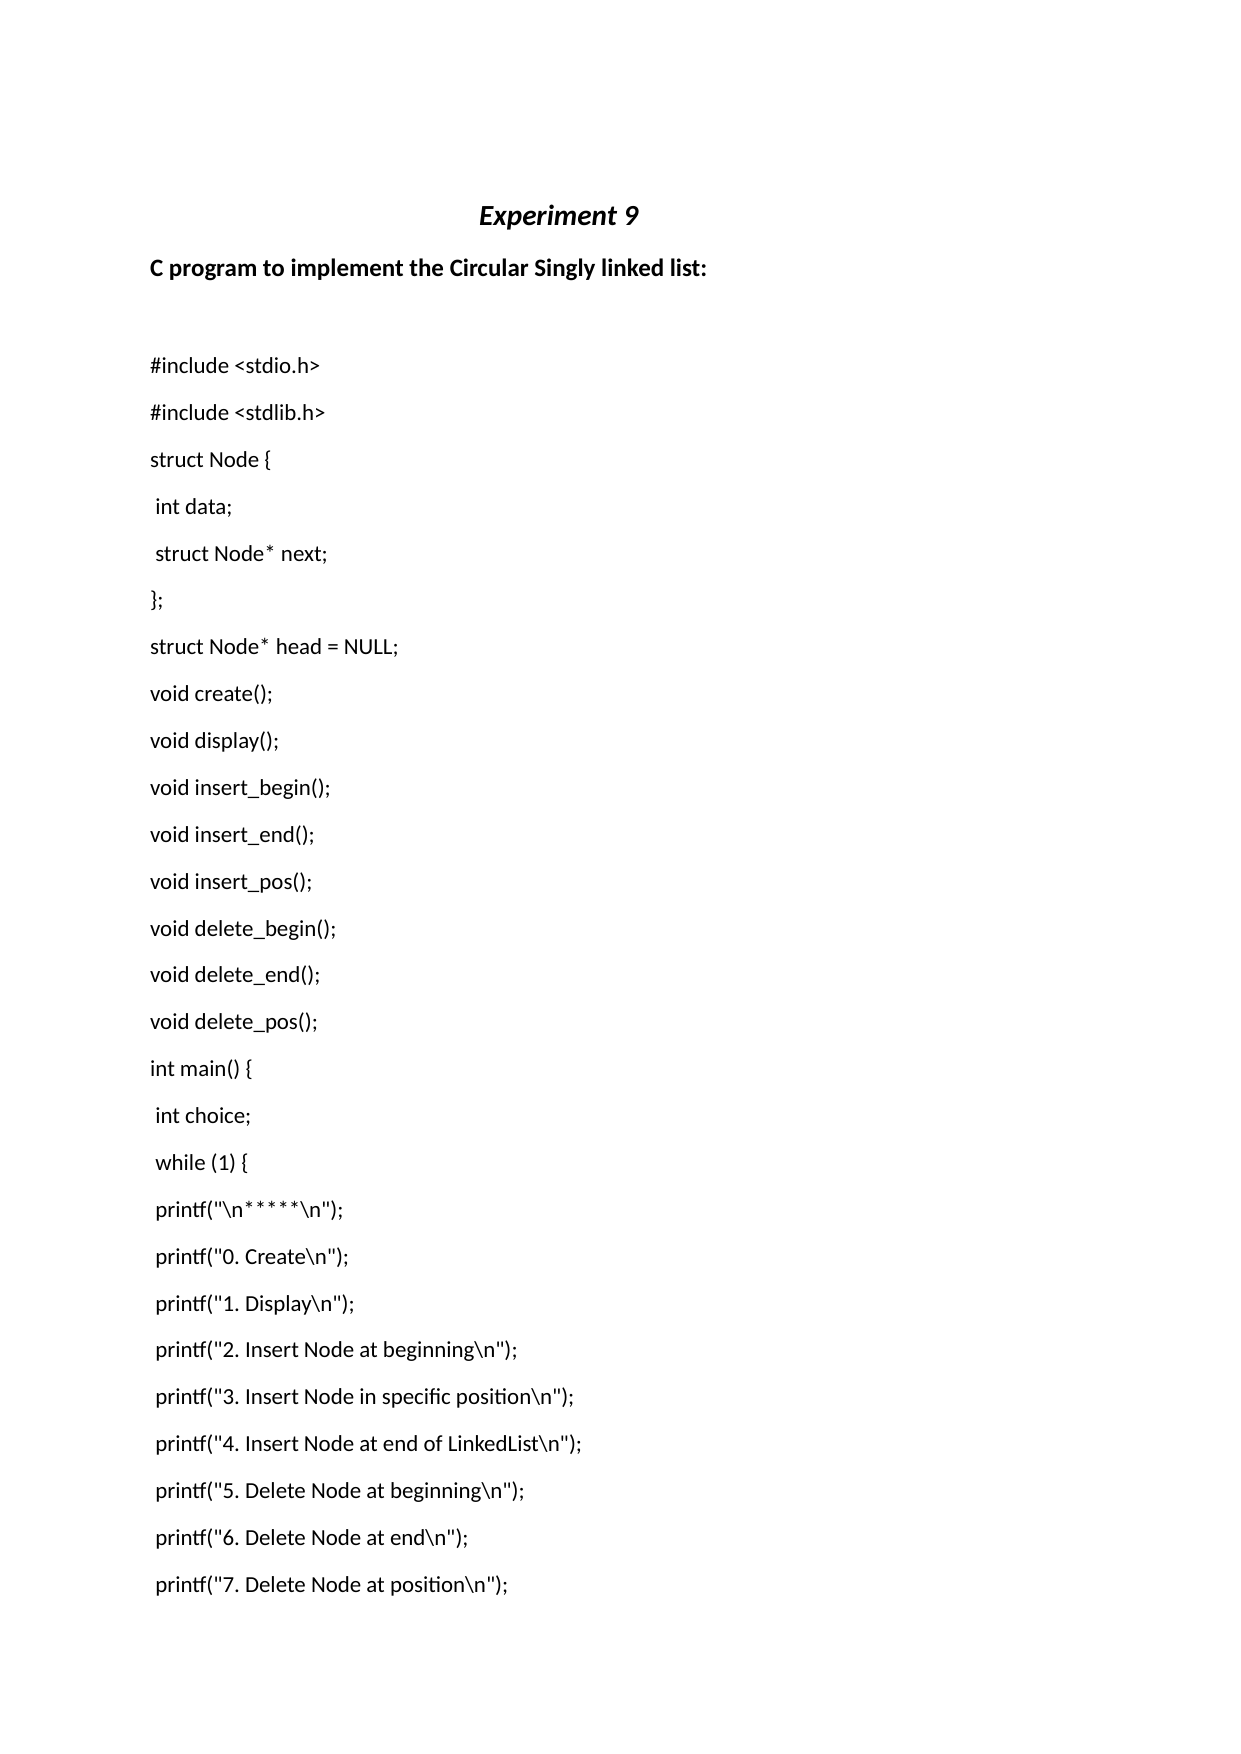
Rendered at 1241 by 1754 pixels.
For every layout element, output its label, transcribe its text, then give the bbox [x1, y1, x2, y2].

text void insert_end(); [150, 820, 1090, 848]
text void delete_pos(); [150, 1007, 1090, 1035]
text printf("2. Insert Node at beginning\n"); [150, 1336, 1090, 1363]
text }; [150, 586, 1090, 613]
text printf("7. Delete Node at position\n"); [150, 1570, 1090, 1598]
text while (1) { [150, 1148, 1090, 1176]
text #include <stdio.h> [150, 351, 1090, 379]
text printf("1. Display\n"); [150, 1289, 1090, 1317]
text void delete_begin(); [150, 914, 1090, 942]
text printf("5. Delete Node at beginning\n"); [150, 1476, 1090, 1504]
text int choice; [150, 1101, 1090, 1129]
text void insert_begin(); [150, 773, 1090, 801]
text int main() { [150, 1054, 1090, 1082]
text int data; [150, 492, 1090, 520]
text printf("0. Create\n"); [150, 1242, 1090, 1270]
text printf("6. Delete Node at end\n"); [150, 1523, 1090, 1551]
text struct Node { [150, 445, 1090, 473]
text printf("4. Insert Node at end of LinkedList\n"); [150, 1429, 1090, 1457]
text void display(); [150, 726, 1090, 754]
text printf("\n*****\n"); [150, 1195, 1090, 1223]
text void create(); [150, 679, 1090, 707]
text printf("3. Insert Node in specific position\n"); [150, 1382, 1090, 1410]
text void delete_end(); [150, 961, 1090, 988]
text Experiment 9 [150, 197, 1090, 232]
text #include <stdlib.h> [150, 398, 1090, 426]
text struct Node* head = NULL; [150, 632, 1090, 660]
text void insert_pos(); [150, 867, 1090, 895]
text struct Node* next; [150, 539, 1090, 567]
text C program to implement the Circular Singly linked list: [150, 252, 1090, 282]
